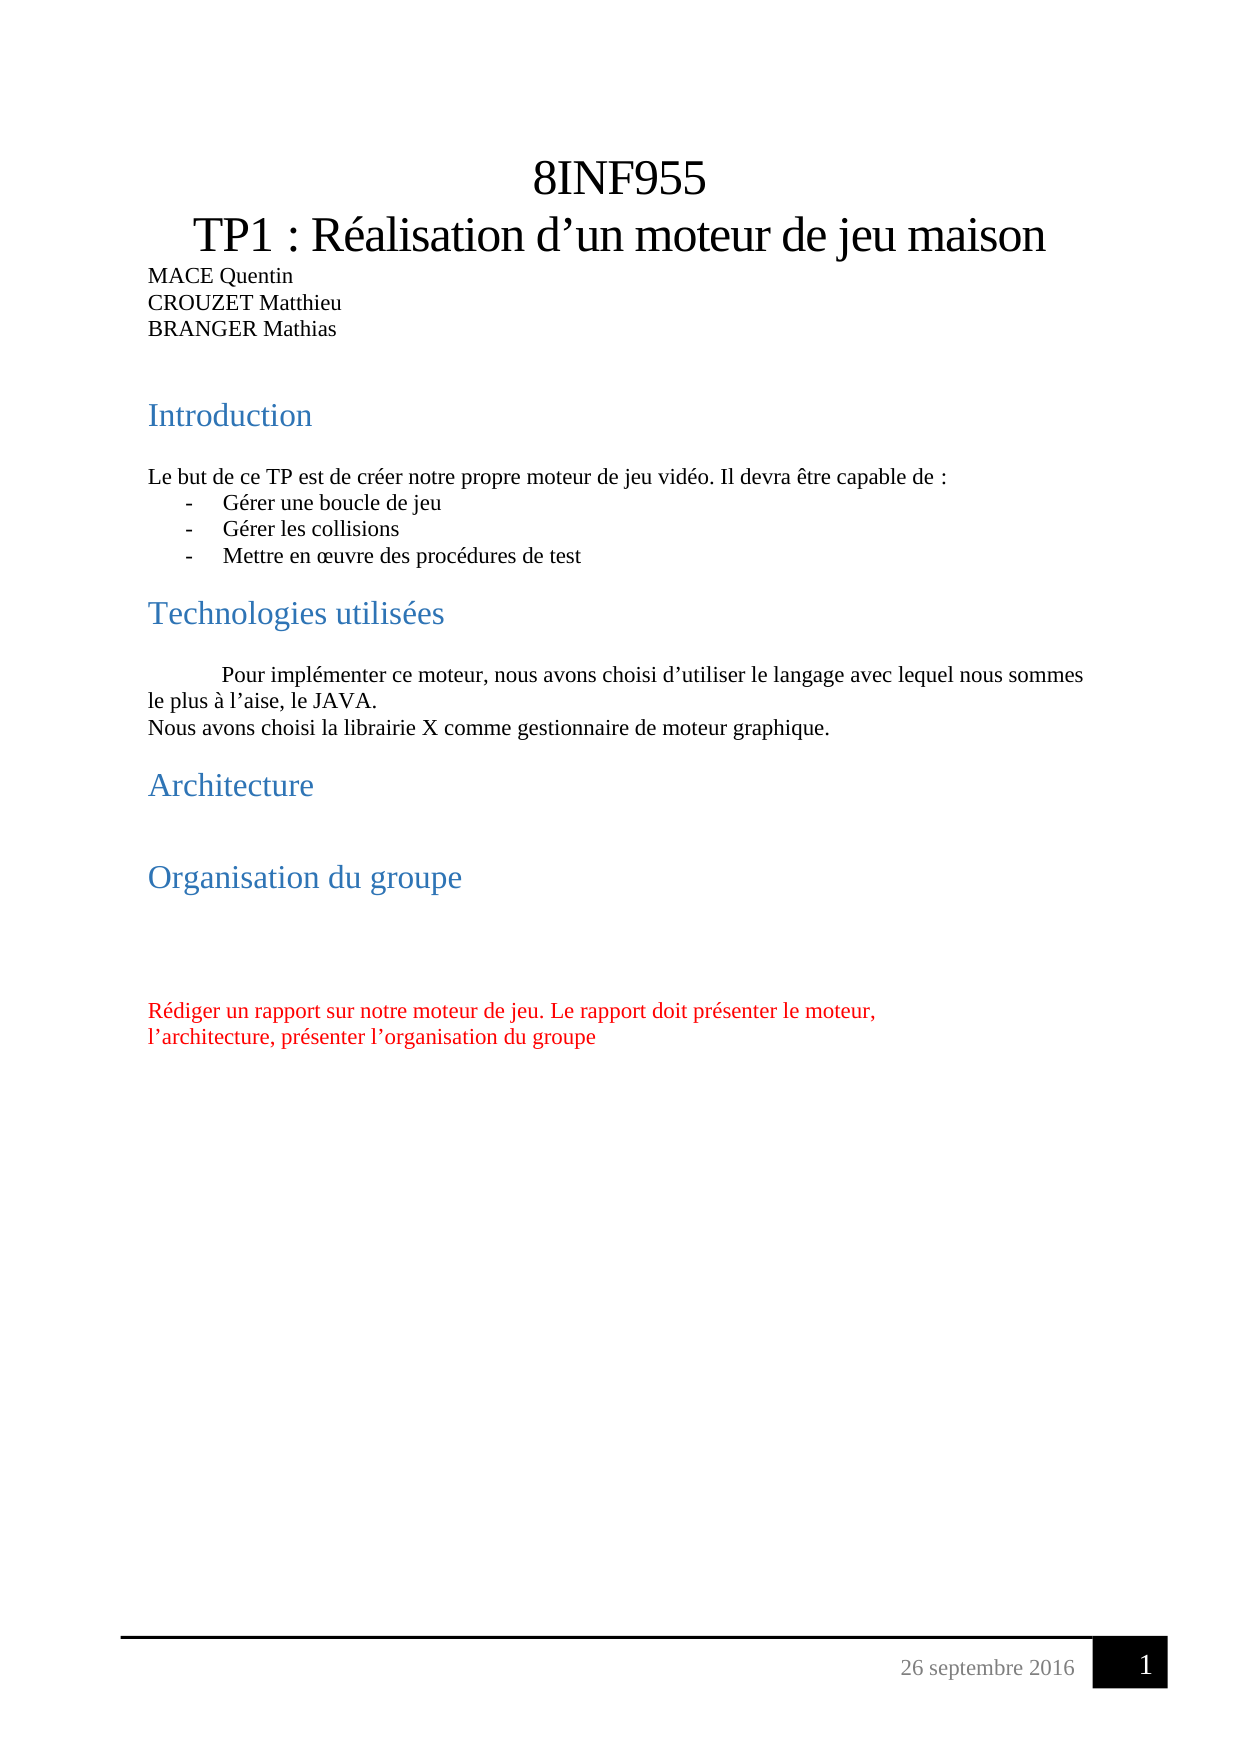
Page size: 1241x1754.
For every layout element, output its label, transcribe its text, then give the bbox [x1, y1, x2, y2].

text Nous avons choisi la librairie X comme gestionnaire de moteur graphique. [148, 714, 1093, 740]
subtitle Introduction [148, 395, 1093, 433]
subtitle Organisation du groupe [148, 858, 1093, 896]
text CROUZET Matthieu [148, 289, 1093, 315]
list Gérer une boucle de jeu [185, 489, 1093, 516]
text Rédiger un rapport sur notre moteur de jeu. Le rapport doit présenter le moteur, [148, 997, 1093, 1023]
text Pour implémenter ce moteur, nous avons choisi d’utiliser le langage avec lequel nous sommes le plus à l’aise, le JAVA. [148, 661, 1093, 714]
subtitle Architecture [148, 765, 1093, 803]
title TP1 : Réalisation d’un moteur de jeu maison [148, 205, 1093, 263]
list Gérer les collisions [185, 516, 1093, 542]
text MACE Quentin [148, 263, 1093, 289]
list Mettre en œuvre des procédures de test [185, 542, 1093, 568]
subtitle Technologies utilisées [148, 593, 1093, 632]
text l’architecture, présenter l’organisation du groupe [148, 1023, 1093, 1049]
title 8INF955 [148, 148, 1093, 205]
text Le but de ce TP est de créer notre propre moteur de jeu vidéo. Il devra être capable de : [148, 463, 1093, 489]
text BRANGER Mathias [148, 315, 1093, 342]
